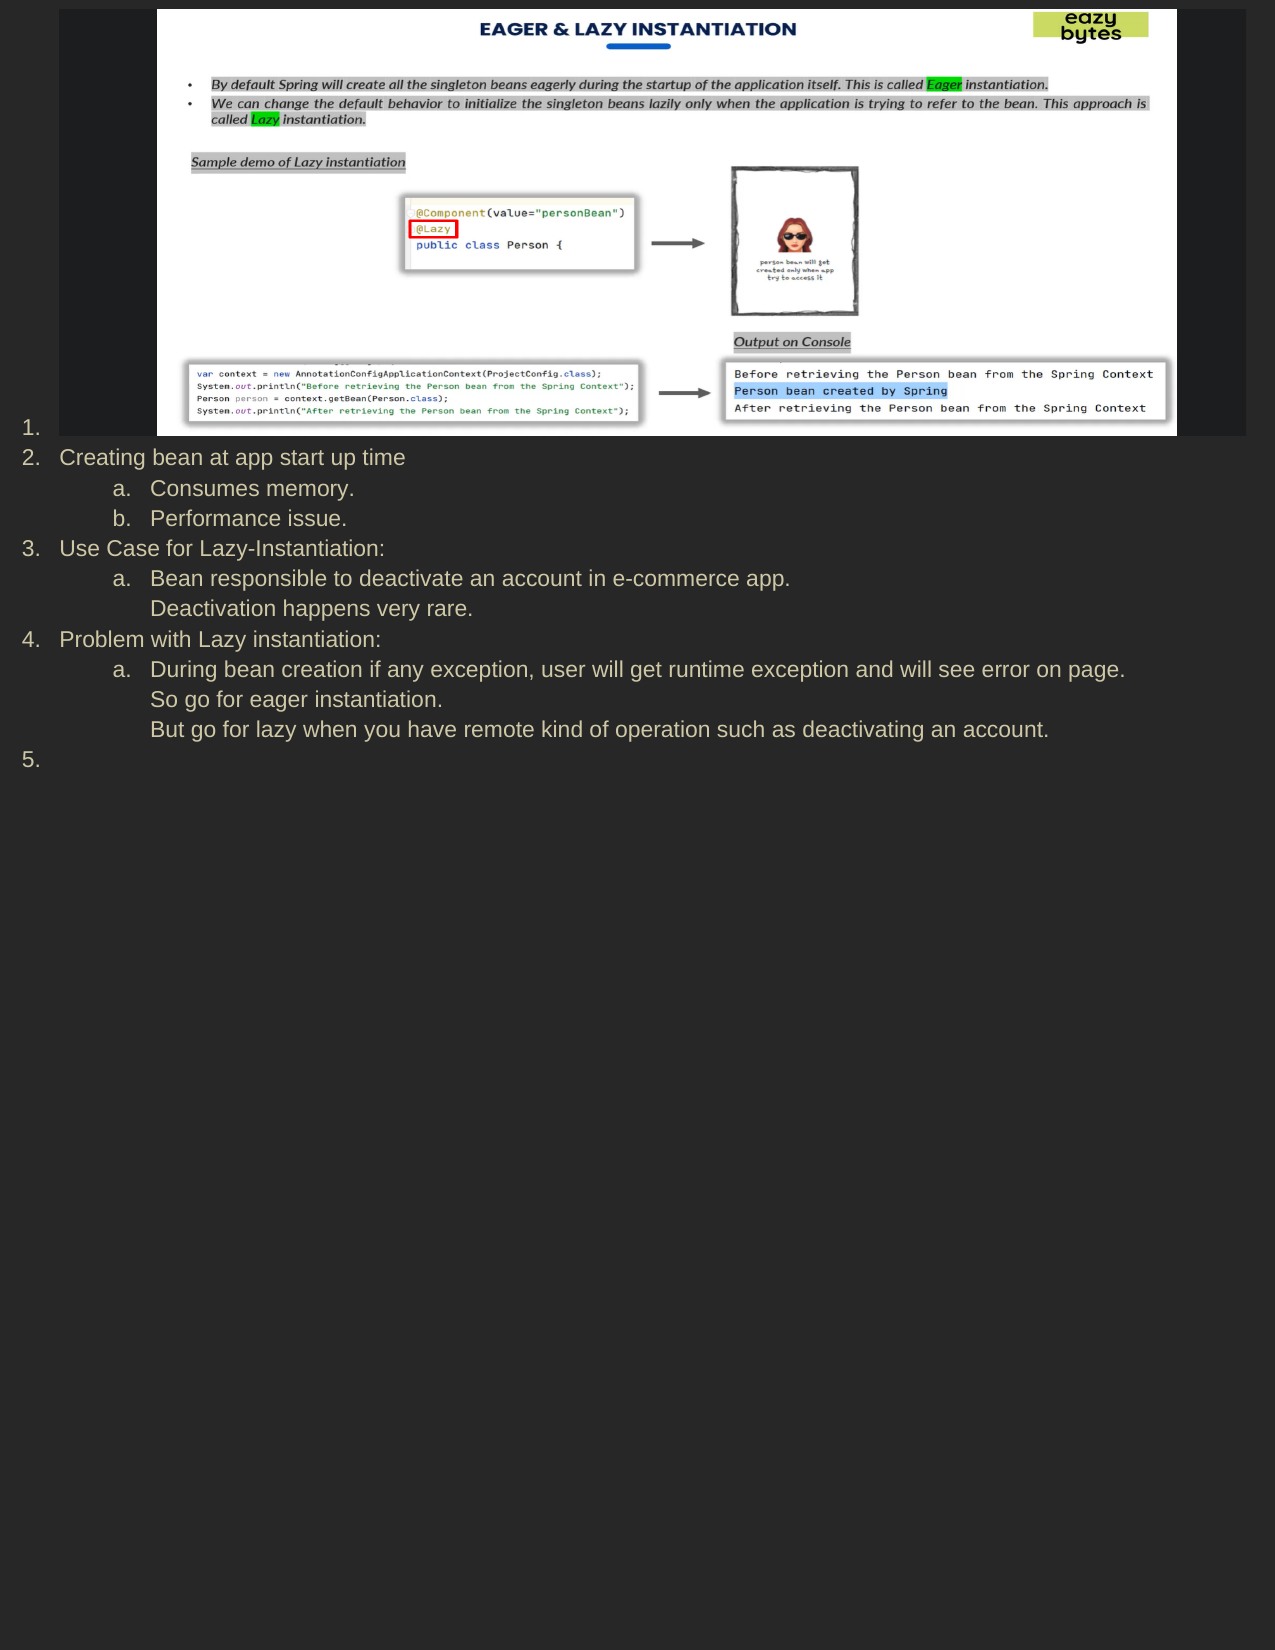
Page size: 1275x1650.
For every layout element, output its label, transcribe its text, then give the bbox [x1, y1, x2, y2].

list During bean creation if any exception, user will get runtime exception and will see error on page. So go for eager instantiation. But go for lazy when you have remote kind of operation such as deactivating an account. [112, 656, 1255, 742]
list Bean responsible to deactivate an account in e-commerce app. Deactivation happens very rare. [112, 565, 1255, 622]
picture [59, 9, 1247, 436]
list Creating bean at app start up time [22, 444, 1255, 471]
list Use Case for Lazy-Instantiation: [22, 535, 1255, 561]
list Performance issue. [112, 505, 1255, 531]
list Consumes memory. [112, 474, 1255, 501]
list Problem with Lazy instantiation: [22, 626, 1255, 652]
